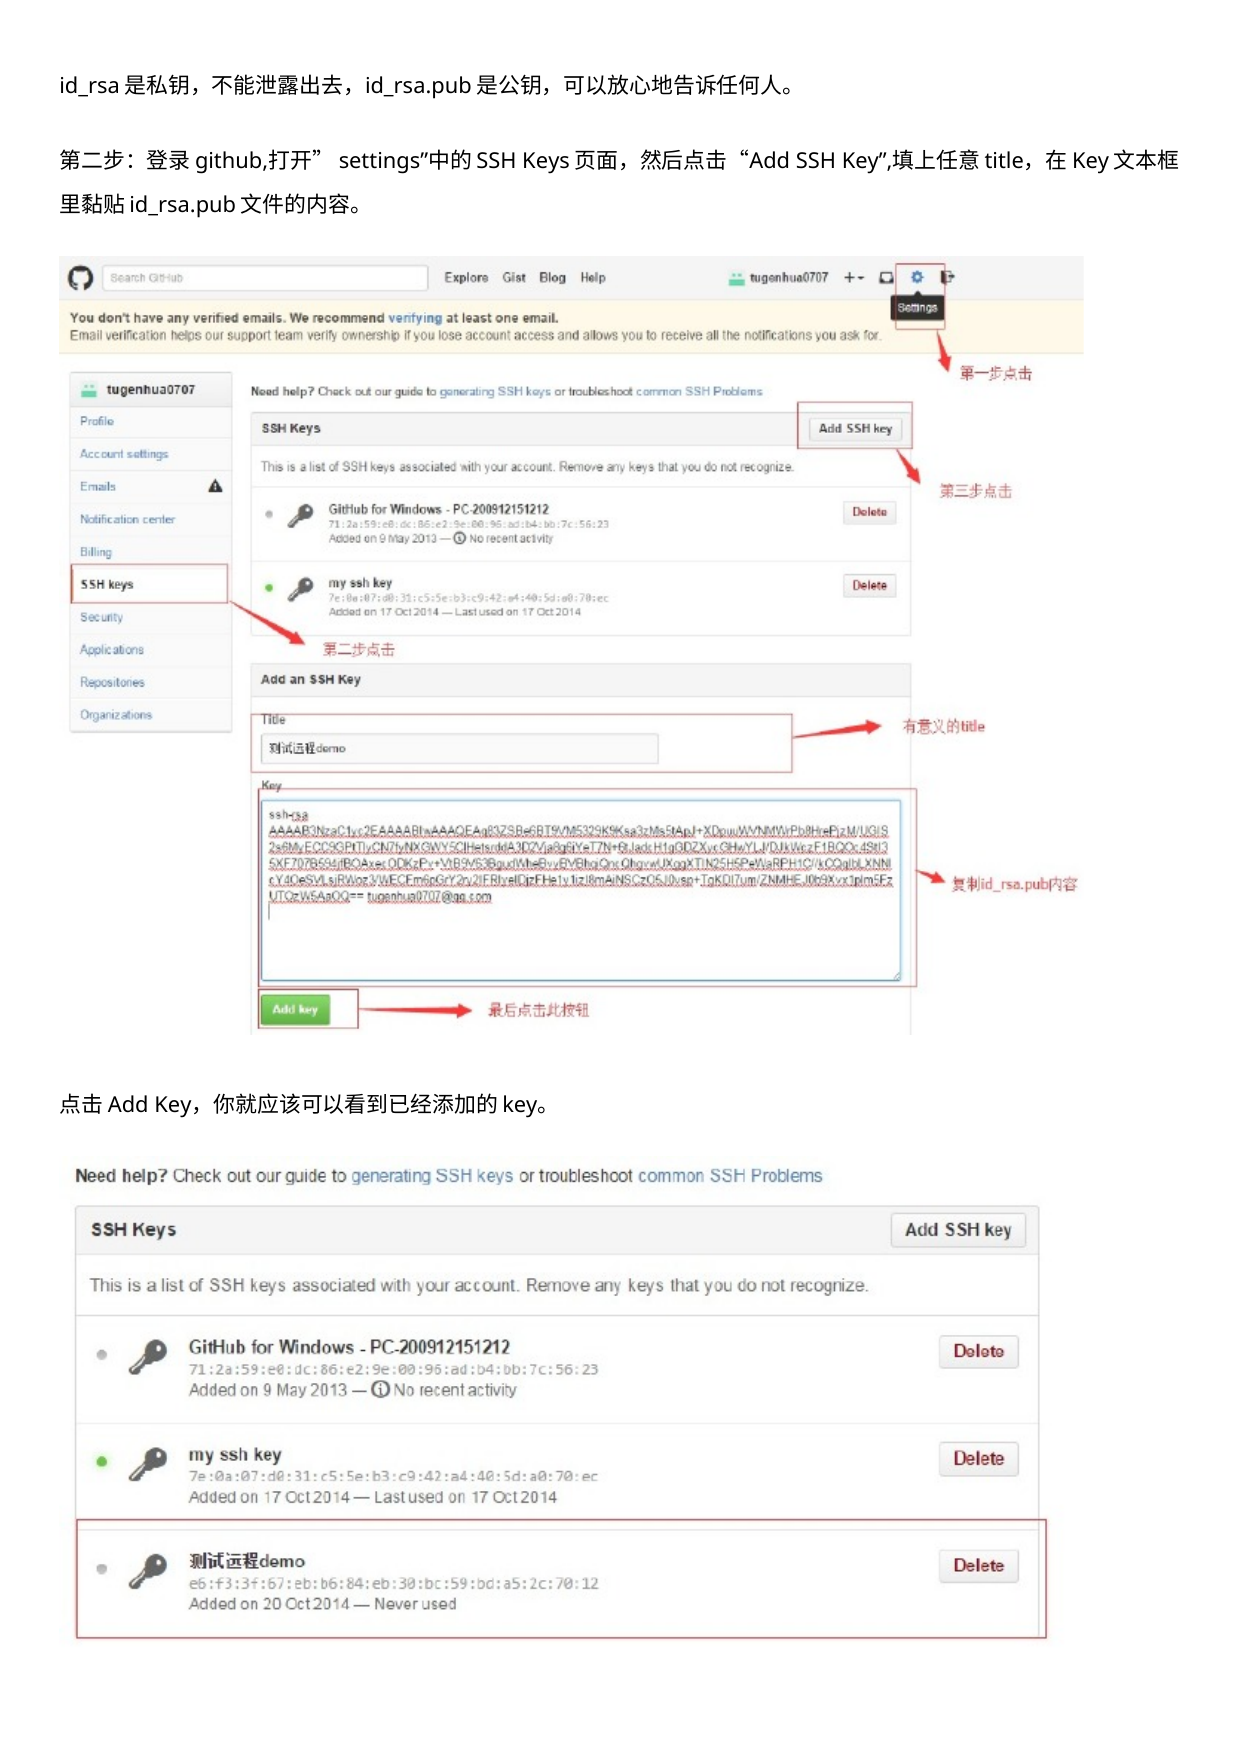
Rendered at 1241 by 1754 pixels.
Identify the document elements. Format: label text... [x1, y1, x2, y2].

picture [59, 256, 1084, 1035]
text 第二步：登录github,打开” settings”中的SSH Keys页面，然后点击“Add SSH Key”,填上任意title，在Key文本框里黏贴id_rsa.pub文件的内容。 [59, 137, 1181, 225]
text 点击 Add Key，你就应该可以看到已经添加的key。 [59, 1081, 1181, 1125]
picture [59, 1156, 1066, 1649]
text id_rsa是私钥，不能泄露出去，id_rsa.pub是公钥，可以放心地告诉任何人。 [59, 62, 1181, 106]
